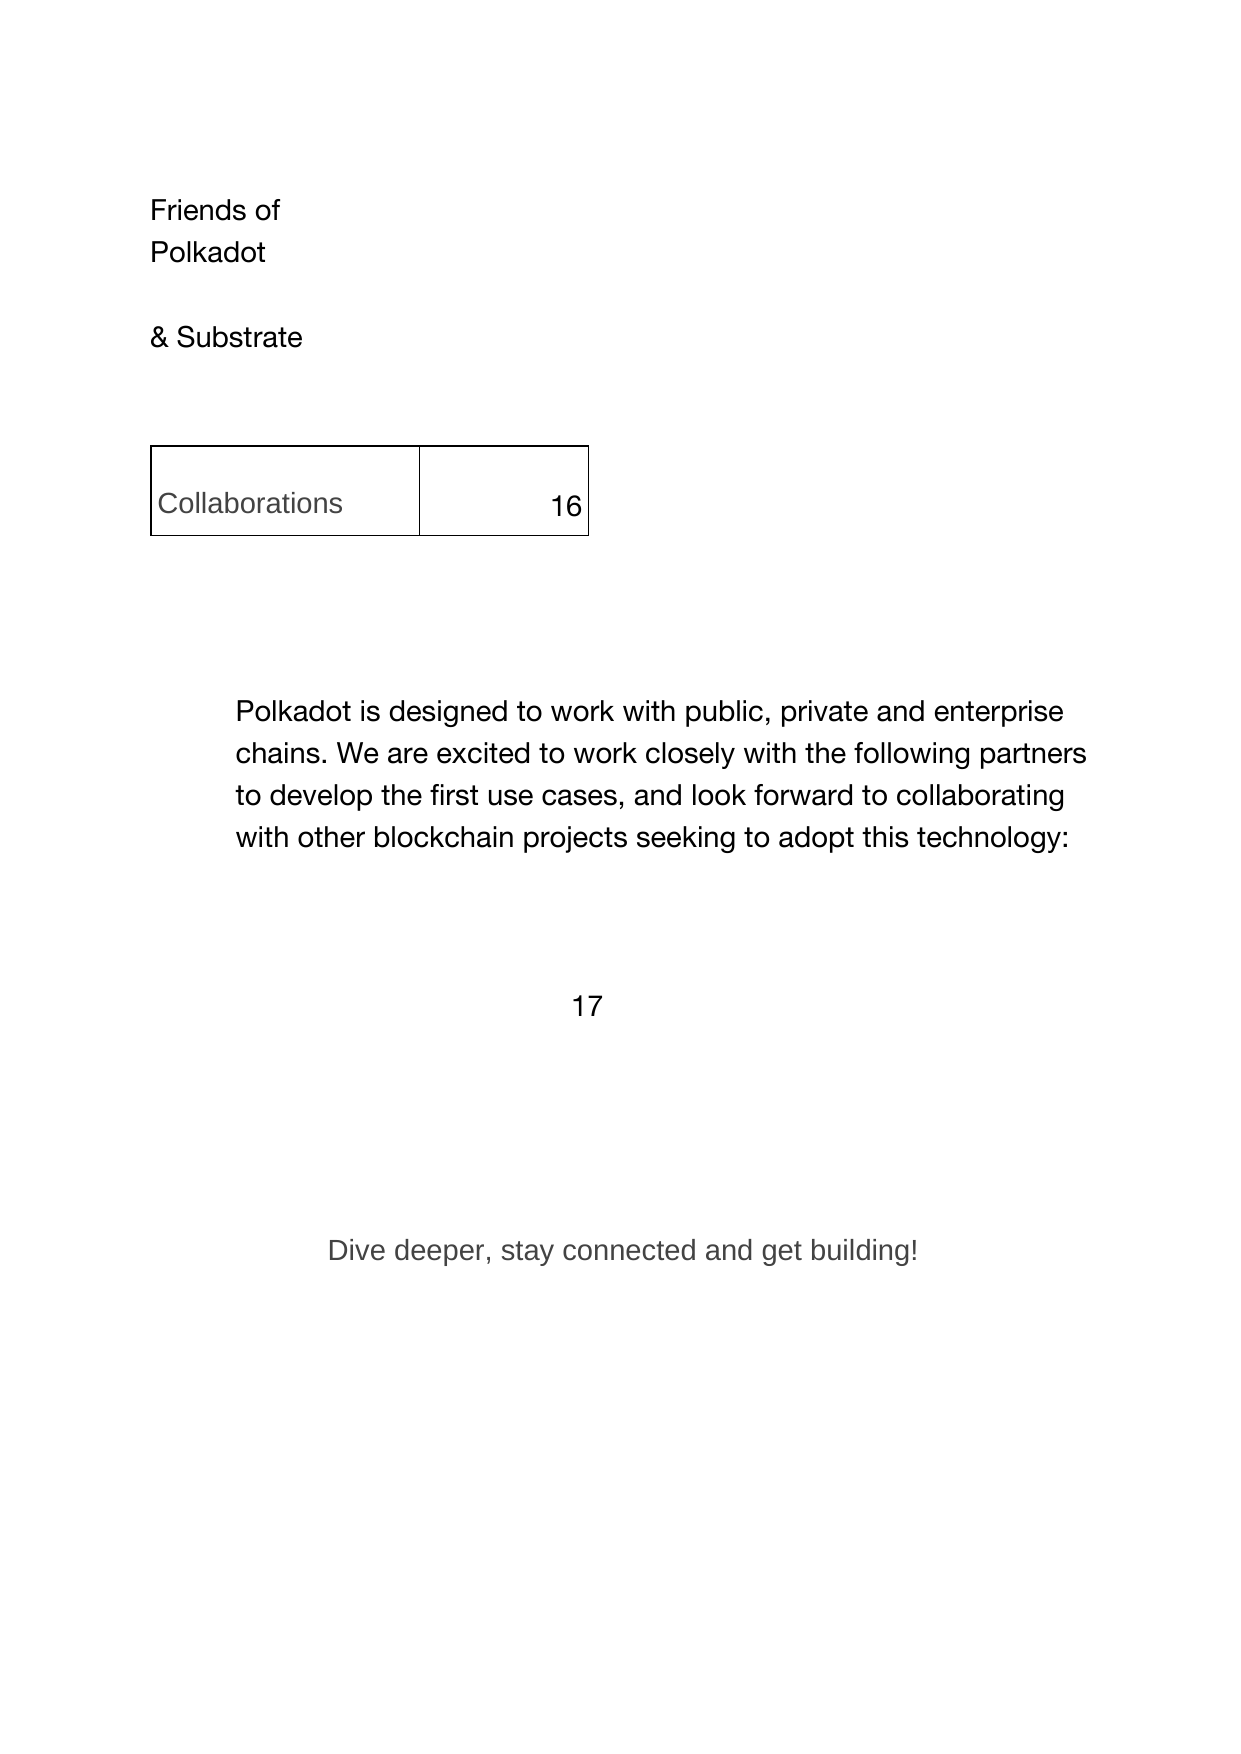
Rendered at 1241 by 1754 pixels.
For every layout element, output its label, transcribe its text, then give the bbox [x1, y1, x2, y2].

text Polkadot [150, 234, 1090, 271]
text Polkadot is designed to work with public, private and enterprise chains. We are excited to work closely with the following partners to develop the first use cases, and look forward to collaborating with other blockchain projects seeking to adopt this technology: [235, 693, 1090, 856]
text Friends of [150, 192, 1090, 229]
table_header 16 [420, 447, 588, 534]
subtitle Dive deeper, stay connected and get building! [156, 1232, 1090, 1266]
text 17 [571, 988, 1090, 1025]
table_header Collaborations [152, 447, 419, 534]
text & Substrate [150, 319, 1090, 356]
